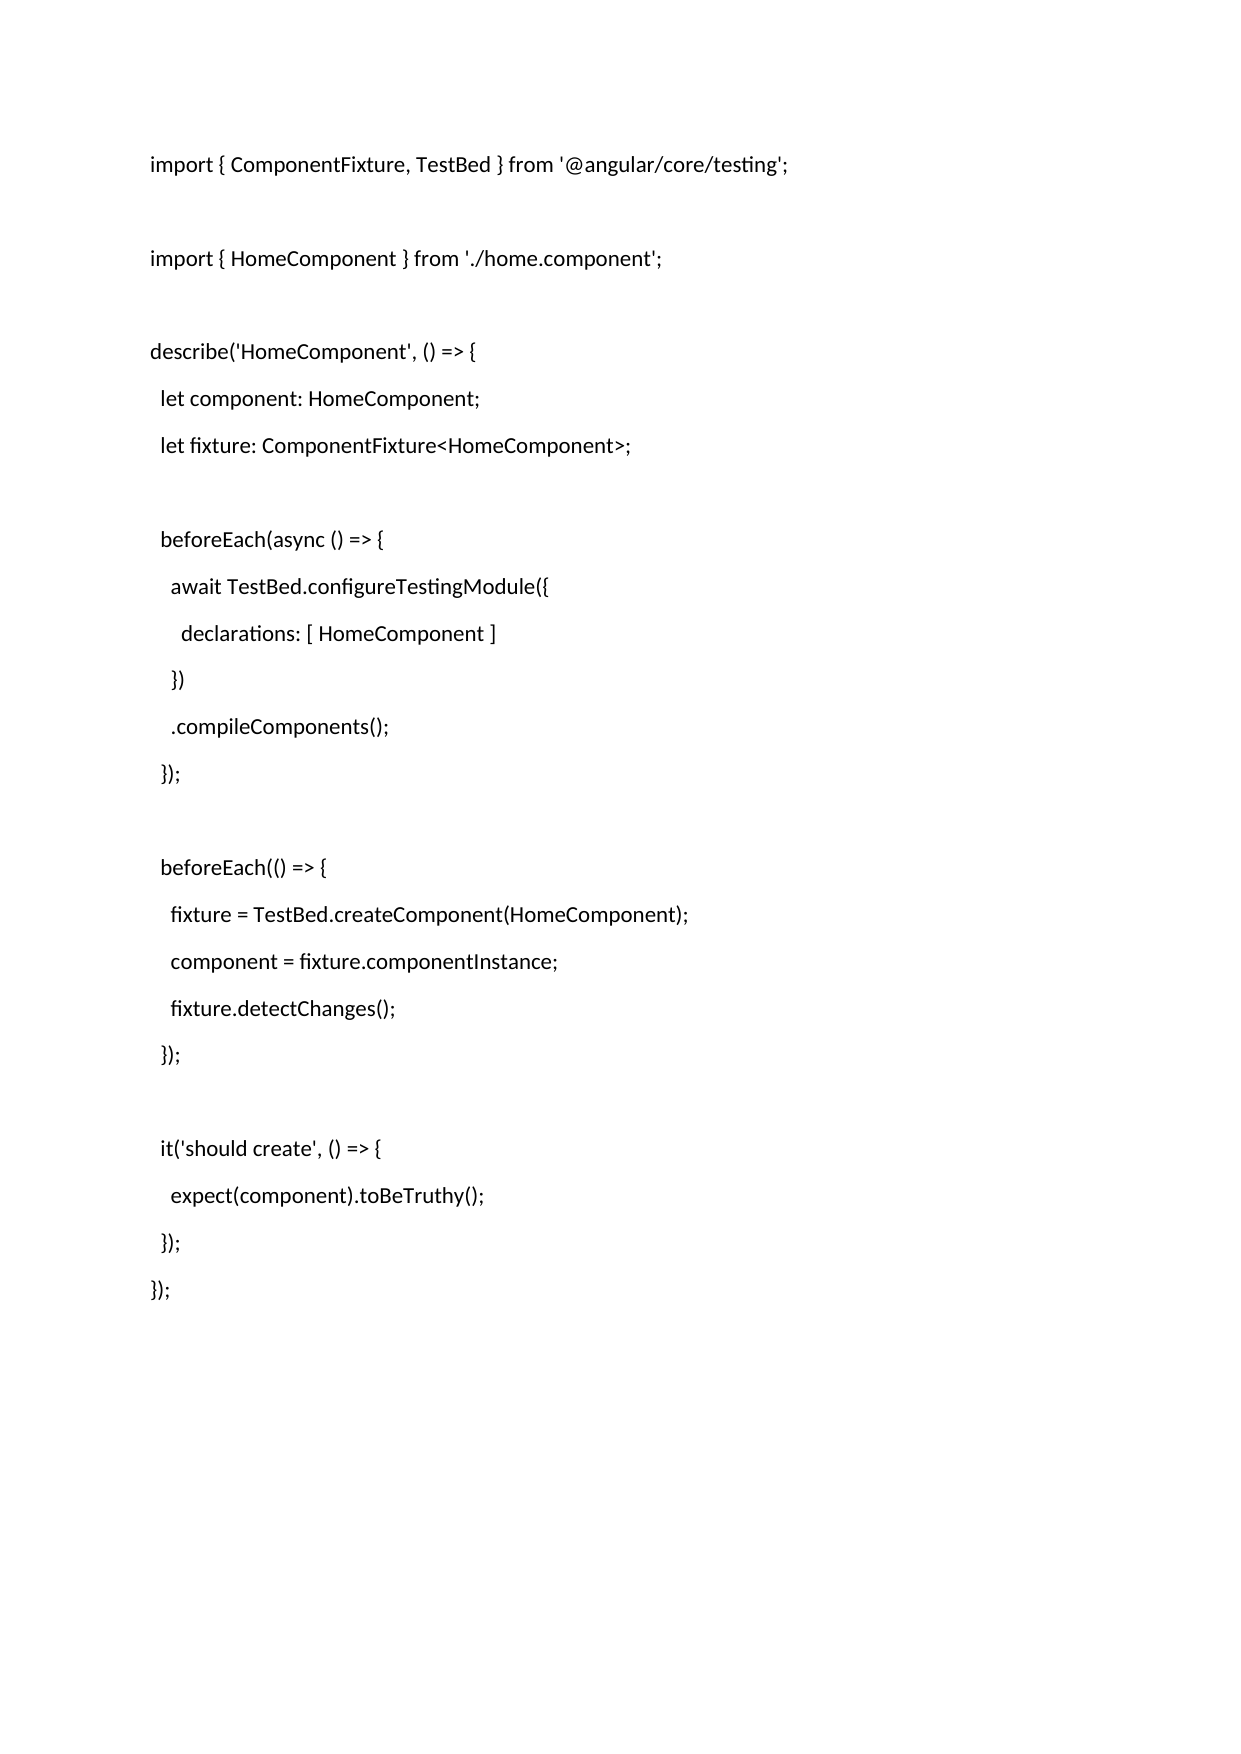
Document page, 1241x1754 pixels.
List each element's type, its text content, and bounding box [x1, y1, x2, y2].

text }) [150, 666, 1090, 694]
text }); [150, 759, 1090, 787]
text fixture.detectChanges(); [150, 994, 1090, 1022]
text beforeEach(() => { [150, 853, 1090, 881]
text import { ComponentFixture, TestBed } from '@angular/core/testing'; [150, 150, 1090, 178]
text component = fixture.componentInstance; [150, 947, 1090, 975]
text import { HomeComponent } from './home.component'; [150, 244, 1090, 272]
text it('should create', () => { [150, 1134, 1090, 1162]
text }); [150, 1041, 1090, 1069]
text fixture = TestBed.createComponent(HomeComponent); [150, 900, 1090, 928]
text expect(component).toBeTruthy(); [150, 1181, 1090, 1209]
text await TestBed.configureTestingModule({ [150, 572, 1090, 600]
text let component: HomeComponent; [150, 384, 1090, 412]
text describe('HomeComponent', () => { [150, 337, 1090, 366]
text }); [150, 1228, 1090, 1256]
text declarations: [ HomeComponent ] [150, 619, 1090, 647]
text beforeEach(async () => { [150, 525, 1090, 553]
text let fixture: ComponentFixture<HomeComponent>; [150, 431, 1090, 459]
text }); [150, 1275, 1090, 1303]
text .compileComponents(); [150, 712, 1090, 741]
